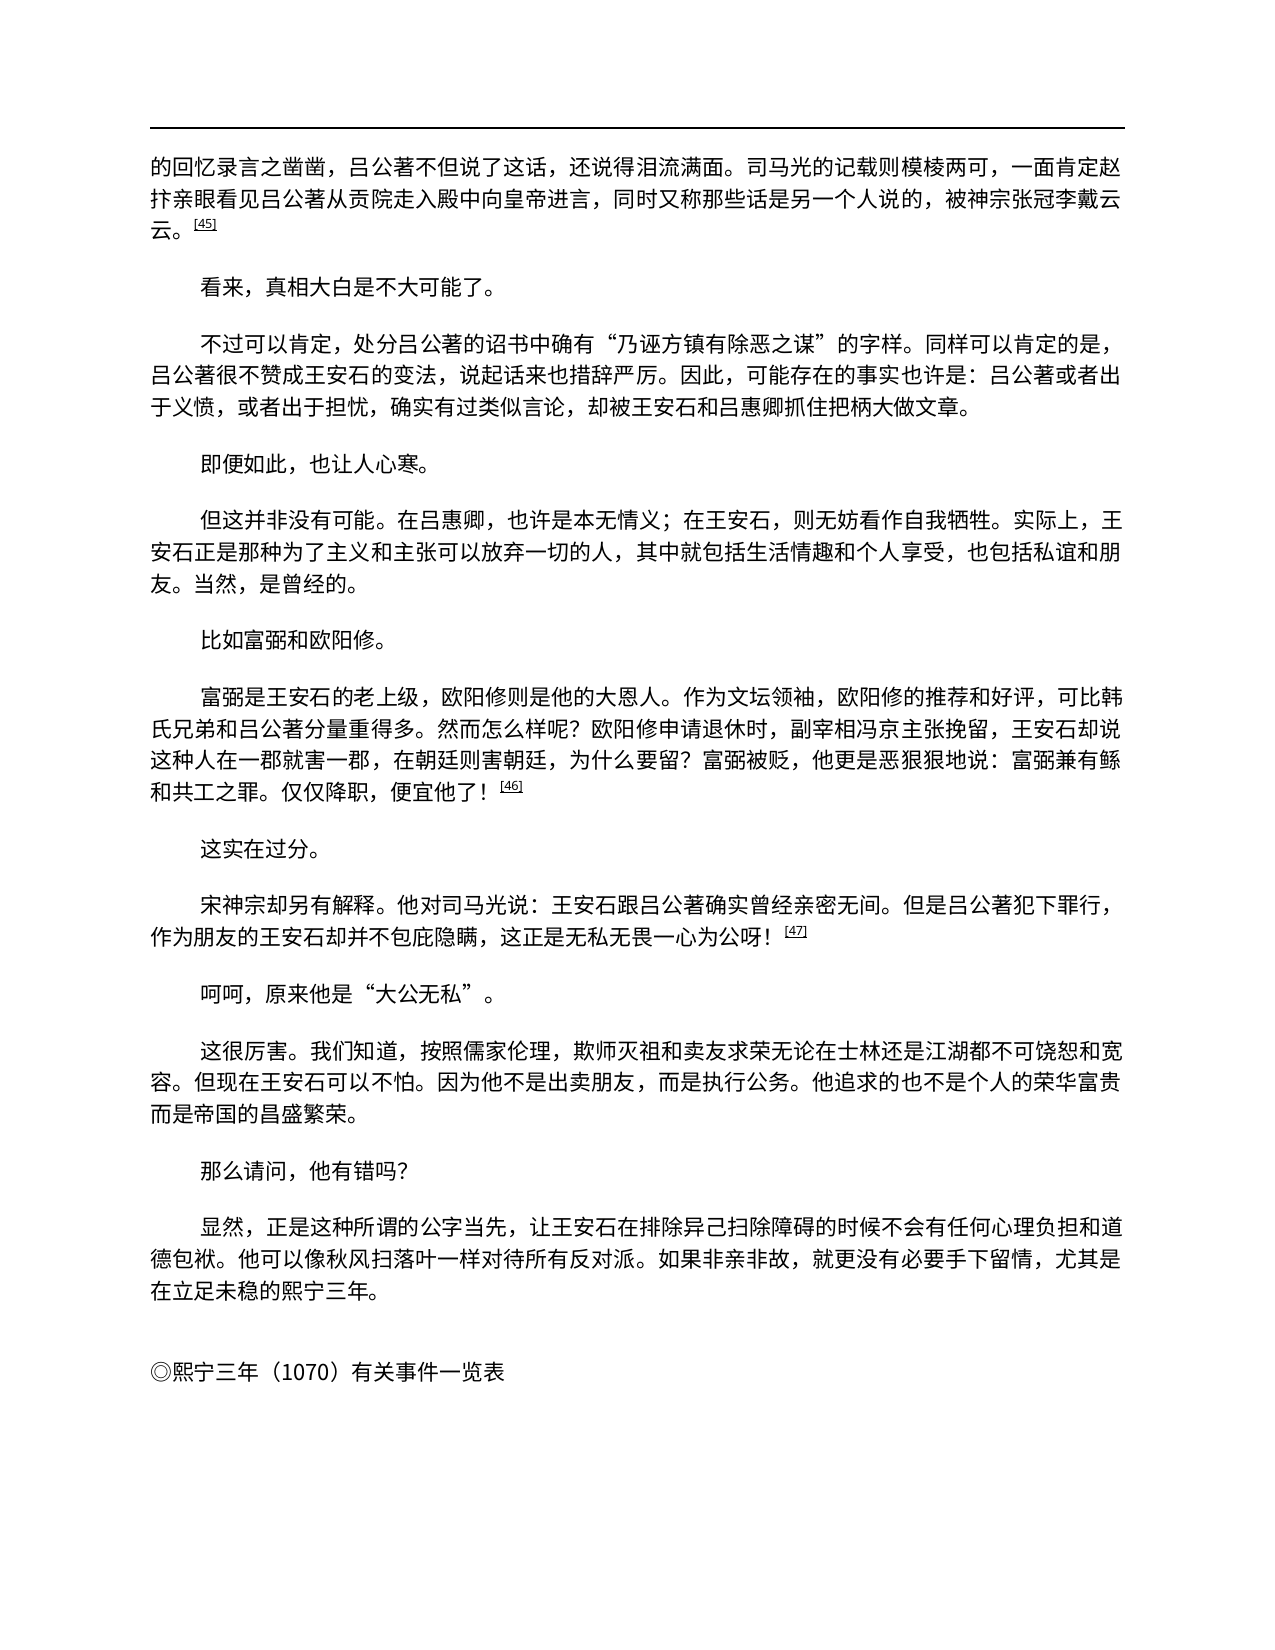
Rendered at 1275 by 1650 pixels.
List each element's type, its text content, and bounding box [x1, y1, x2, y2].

text 看来，真相大白是不大可能了。 [150, 270, 1125, 302]
text 即便如此，也让人心寒。 [150, 447, 1125, 478]
text 显然，正是这种所谓的公字当先，让王安石在排除异己扫除障碍的时候不会有任何心理负担和道德包袱。他可以像秋风扫落叶一样对待所有反对派。如果非亲非故，就更没有必要手下留情，尤其是在立足未稳的熙宁三年。 [150, 1210, 1125, 1305]
text ◎熙宁三年（1070）有关事件一览表 [150, 1355, 1125, 1387]
text 呵呵，原来他是“大公无私”。 [150, 977, 1125, 1009]
text 那么请问，他有错吗？ [150, 1154, 1125, 1185]
text 这实在过分。 [150, 832, 1125, 863]
text 比如富弼和欧阳修。 [150, 623, 1125, 655]
text 宋神宗却另有解释。他对司马光说：王安石跟吕公著确实曾经亲密无间。但是吕公著犯下罪行，作为朋友的王安石却并不包庇隐瞒，这正是无私无畏一心为公呀！[47] [150, 888, 1125, 952]
text 富弼是王安石的老上级，欧阳修则是他的大恩人。作为文坛领袖，欧阳修的推荐和好评，可比韩氏兄弟和吕公著分量重得多。然而怎么样呢？欧阳修申请退休时，副宰相冯京主张挽留，王安石却说：这种人在一郡就害一郡，在朝廷则害朝廷，为什么要留？富弼被贬，他更是恶狠狠地说：富弼兼有鲧和共工之罪。仅仅降职，便宜他了！[46] [150, 680, 1125, 807]
text 但这并非没有可能。在吕惠卿，也许是本无情义；在王安石，则无妨看作自我牺牲。实际上，王安石正是那种为了主义和主张可以放弃一切的人，其中就包括生活情趣和个人享受，也包括私谊和朋友。当然，是曾经的。 [150, 503, 1125, 598]
text 不过可以肯定，处分吕公著的诏书中确有“乃诬方镇有除恶之谋”的字样。同样可以肯定的是，吕公著很不赞成王安石的变法，说起话来也措辞严厉。因此，可能存在的事实也许是：吕公著或者出于义愤，或者出于担忧，确实有过类似言论，却被王安石和吕惠卿抓住把柄大做文章。 [150, 327, 1125, 422]
text 这很厉害。我们知道，按照儒家伦理，欺师灭祖和卖友求荣无论在士林还是江湖都不可饶恕和宽容。但现在王安石可以不怕。因为他不是出卖朋友，而是执行公务。他追求的也不是个人的荣华富贵，而是帝国的昌盛繁荣。 [150, 1034, 1125, 1129]
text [150, 150, 1125, 245]
